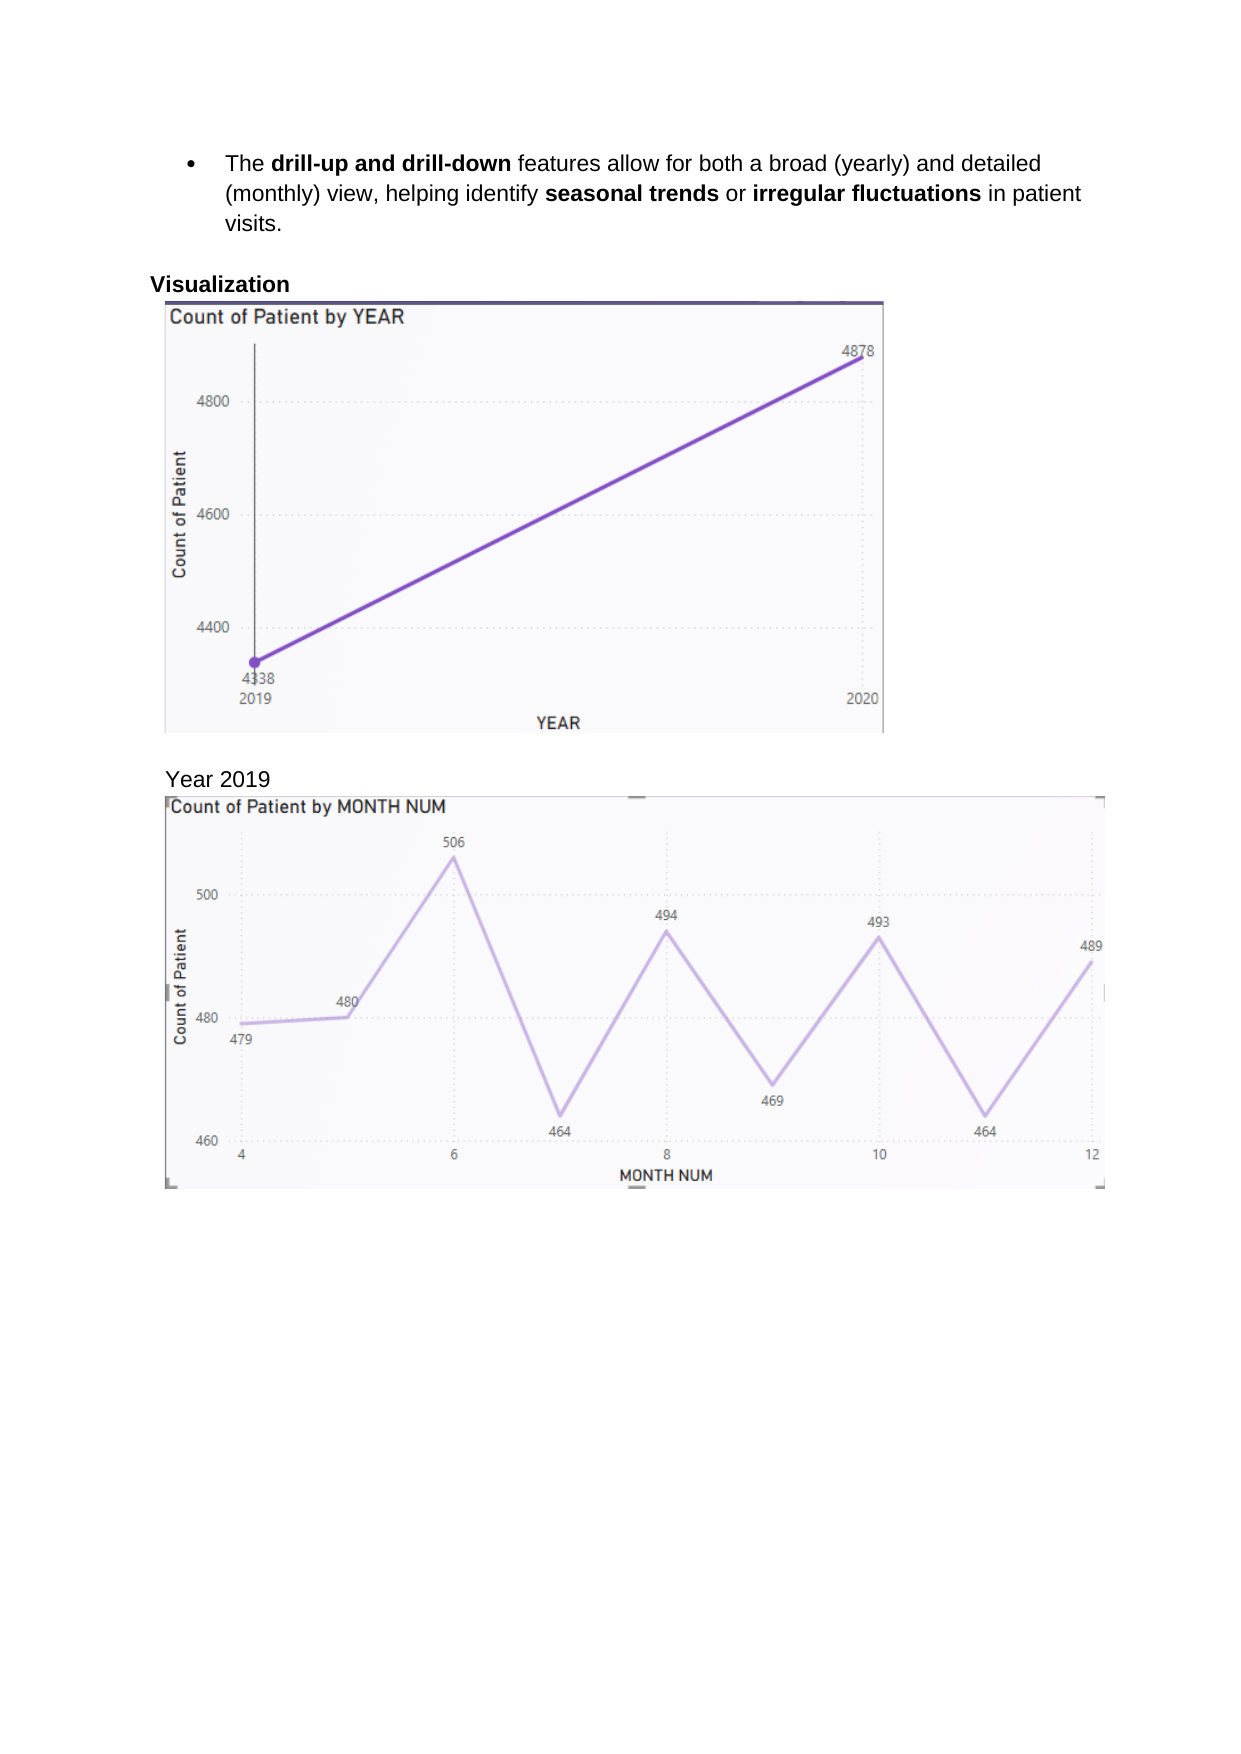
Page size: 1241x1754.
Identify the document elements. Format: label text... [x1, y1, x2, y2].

picture [164, 301, 884, 733]
picture [164, 796, 1105, 1189]
text Year 2019 [165, 766, 1090, 793]
text Visualization [150, 271, 1090, 297]
list The drill-up and drill-down features allow for both a broad (yearly) and detailed (monthly) view, helping identify seasonal trends or irregular fluctuations in patient visits. [187, 150, 1090, 237]
